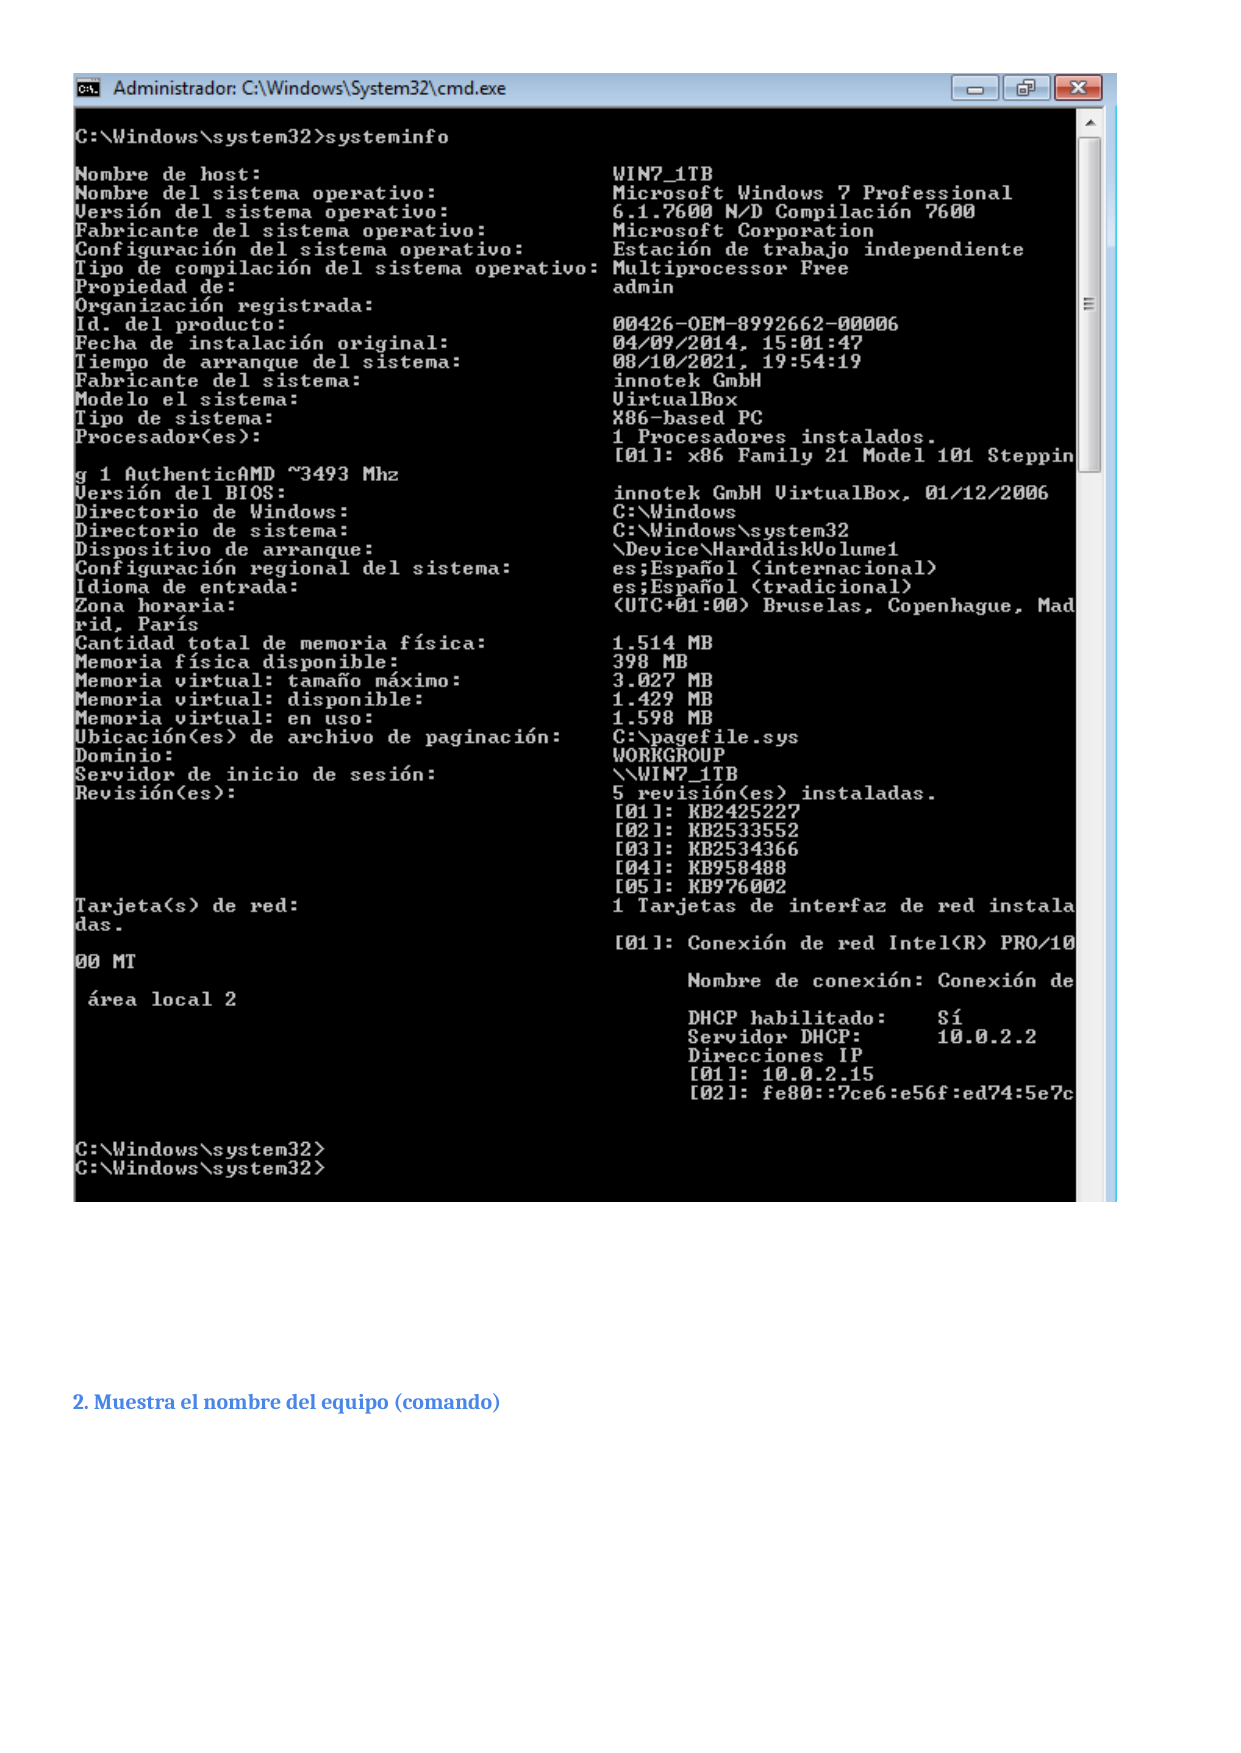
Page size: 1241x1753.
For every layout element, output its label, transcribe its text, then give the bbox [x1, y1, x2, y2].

picture [73, 73, 1117, 1202]
text 2. Muestra el nombre del equipo (comando) [73, 1389, 1181, 1415]
